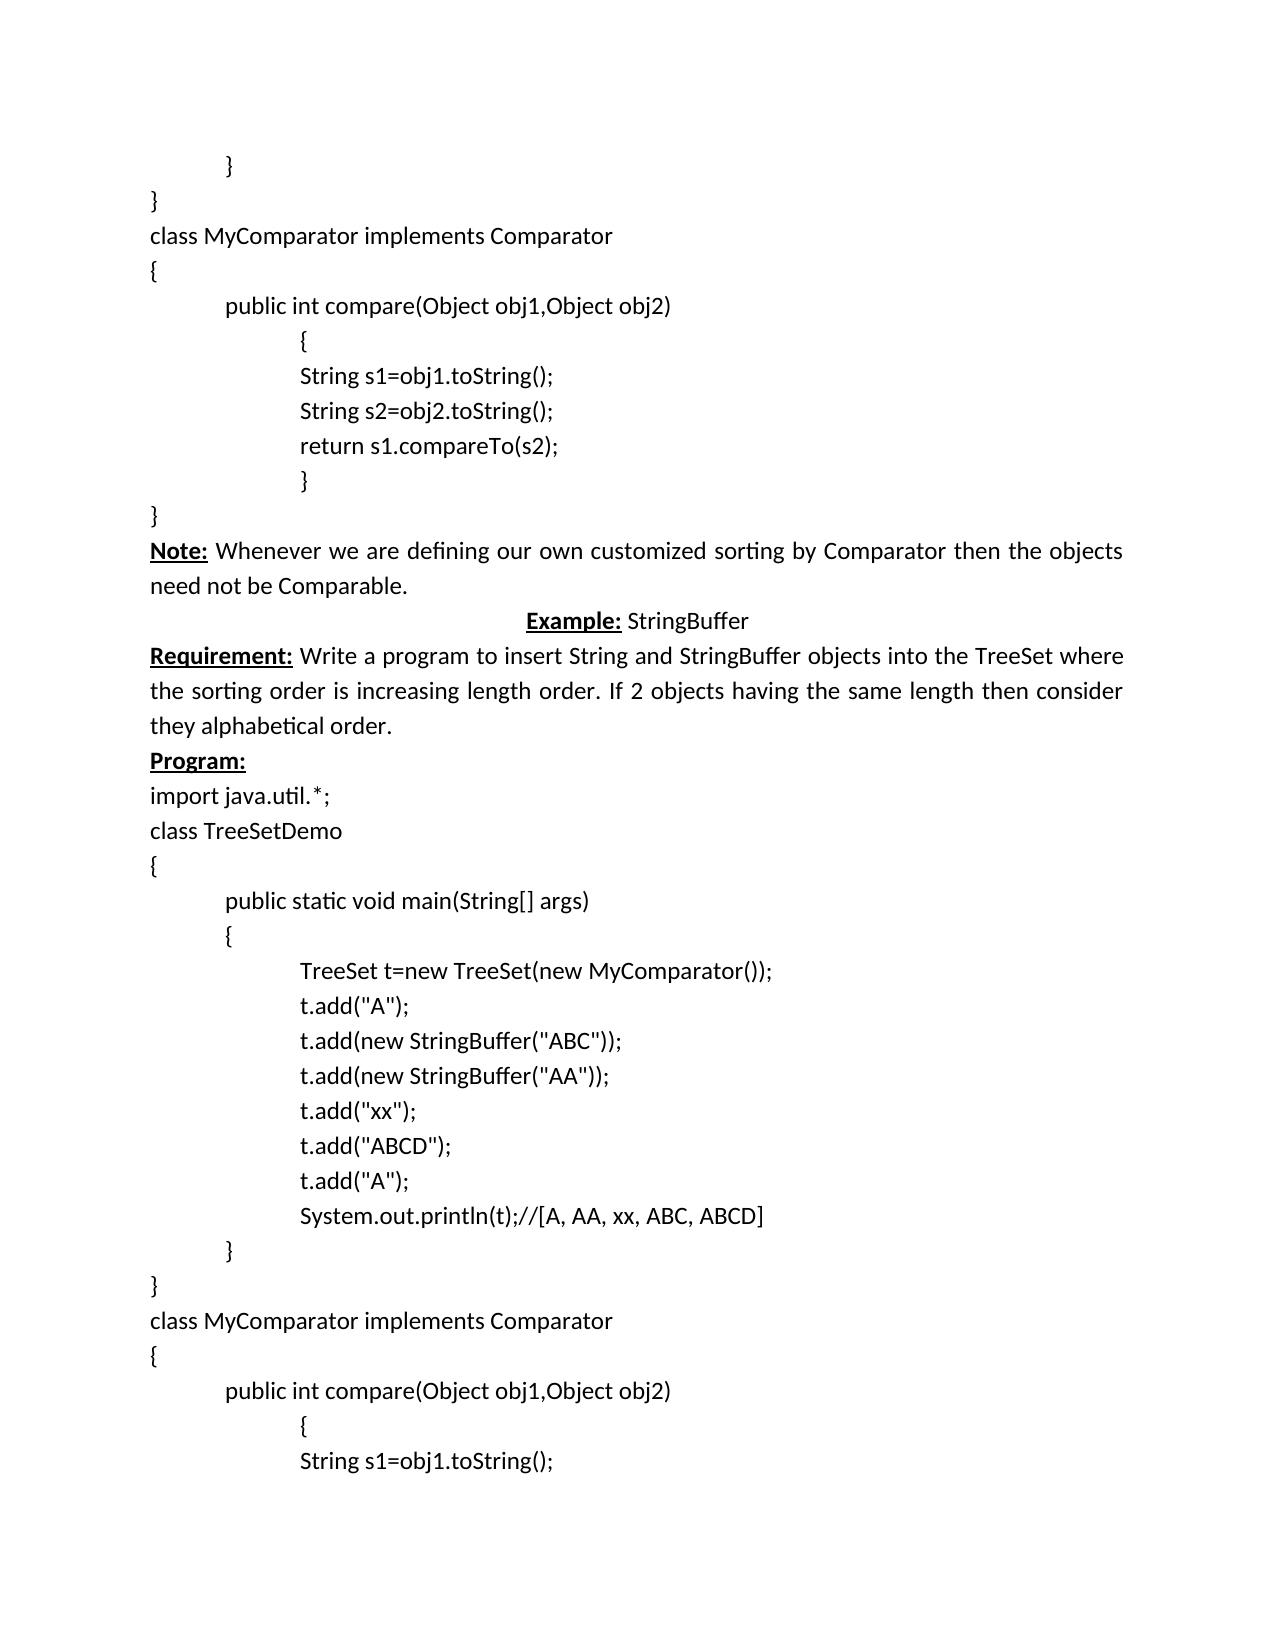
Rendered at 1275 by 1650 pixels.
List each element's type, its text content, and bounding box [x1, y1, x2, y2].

text } [150, 1270, 1125, 1301]
text class TreeSetDemo [150, 815, 1125, 846]
text public int compare(Object obj1,Object obj2) [150, 290, 1125, 321]
text t.add("ABCD"); [150, 1130, 1125, 1161]
text { [150, 255, 1125, 286]
text } [150, 1235, 1125, 1266]
text t.add(new StringBuffer("AA")); [150, 1060, 1125, 1091]
text { [150, 325, 1125, 356]
text System.out.println(t);//[A, AA, xx, ABC, ABCD] [150, 1200, 1125, 1231]
text class MyComparator implements Comparator [150, 220, 1125, 251]
text Requirement: Write a program to insert String and StringBuffer objects into the TreeSet where the sorting order is increasing length order. If 2 objects having the same length then consider they alphabetical order. [150, 640, 1125, 741]
text } [150, 500, 1125, 531]
text return s1.compareTo(s2); [150, 430, 1125, 461]
text String s1=obj1.toString(); [150, 360, 1125, 391]
text t.add(new StringBuffer("ABC")); [150, 1025, 1125, 1056]
text t.add("A"); [150, 1165, 1125, 1196]
text } [150, 185, 1125, 216]
text class MyComparator implements Comparator [150, 1305, 1125, 1336]
text } [150, 465, 1125, 496]
text } [150, 150, 1125, 181]
text public int compare(Object obj1,Object obj2) [150, 1375, 1125, 1406]
text String s2=obj2.toString(); [150, 395, 1125, 426]
text TreeSet t=new TreeSet(new MyComparator()); [150, 955, 1125, 986]
text Note: Whenever we are defining our own customized sorting by Comparator then the objects need not be Comparable. [150, 535, 1125, 601]
text public static void main(String[] args) [150, 885, 1125, 916]
text { [150, 1410, 1125, 1441]
text { [150, 1340, 1125, 1371]
text { [150, 850, 1125, 881]
text Program: [150, 745, 1125, 776]
text String s1=obj1.toString(); [150, 1445, 1125, 1476]
text Example: StringBuffer [150, 605, 1125, 636]
text t.add("xx"); [150, 1095, 1125, 1126]
text t.add("A"); [150, 990, 1125, 1021]
text { [150, 920, 1125, 951]
text import java.util.*; [150, 780, 1125, 811]
